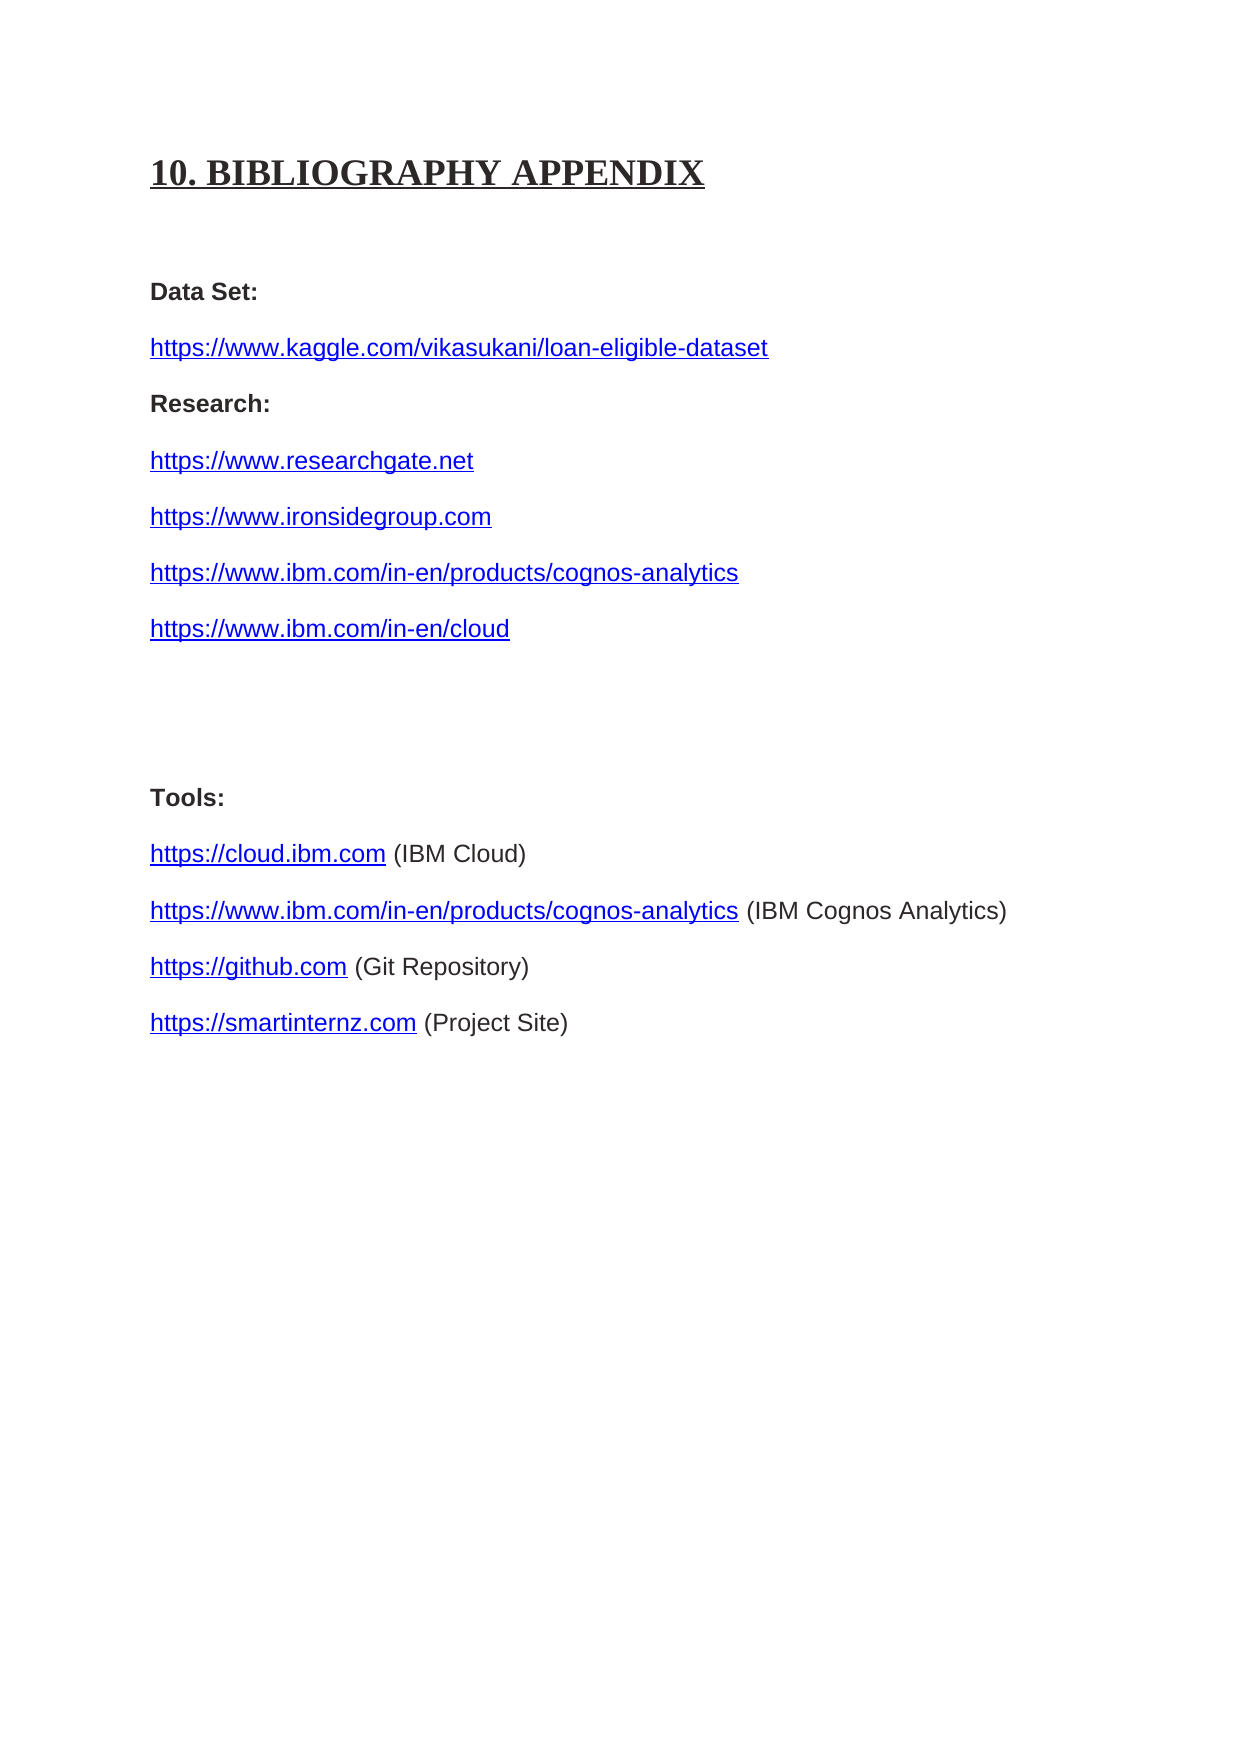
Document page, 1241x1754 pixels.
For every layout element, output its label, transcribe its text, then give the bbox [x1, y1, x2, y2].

subtitle https://www.researchgate.net [150, 443, 1090, 474]
subtitle Research: [150, 387, 1090, 418]
subtitle https://cloud.ibm.com (IBM Cloud) [150, 837, 1090, 868]
subtitle https://www.ironsidegroup.com [150, 499, 1090, 531]
subtitle https://smartinternz.com (Project Site) [150, 1006, 1090, 1037]
subtitle https://www.ibm.com/in-en/products/cognos-analytics (IBM Cognos Analytics) [150, 893, 1090, 924]
subtitle https://github.com (Git Repository) [150, 949, 1090, 981]
subtitle Tools: [150, 781, 1090, 812]
subtitle 10. BIBLIOGRAPHY APPENDIX [150, 150, 1090, 193]
subtitle https://www.ibm.com/in-en/products/cognos-analytics [150, 556, 1090, 587]
subtitle Data Set: [150, 274, 1090, 306]
subtitle https://www.ibm.com/in-en/cloud [150, 612, 1090, 643]
subtitle https://www.kaggle.com/vikasukani/loan-eligible-dataset [150, 331, 1090, 362]
